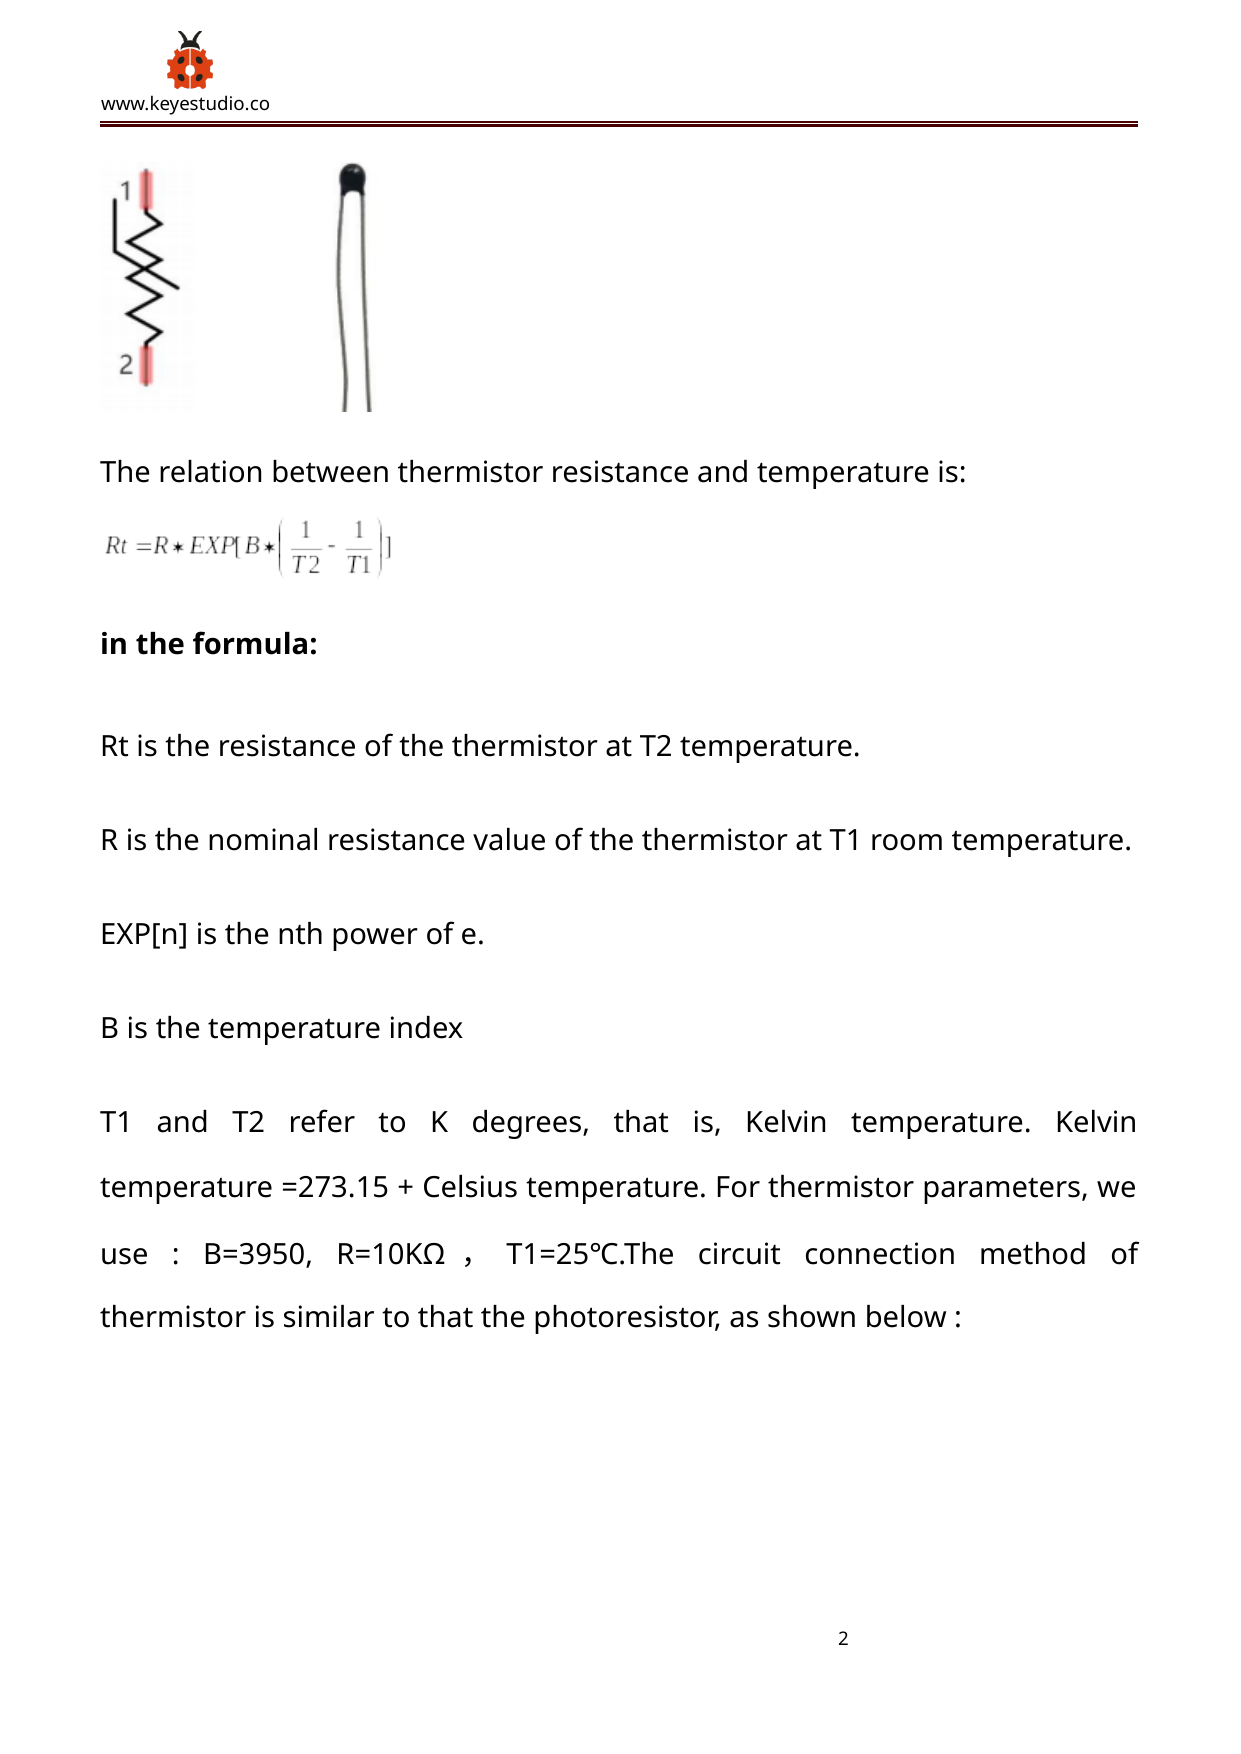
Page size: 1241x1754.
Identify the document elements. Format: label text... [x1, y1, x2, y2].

picture [100, 162, 383, 412]
list R is the nominal resistance value of the thermistor at T1 room temperature. [100, 807, 1138, 872]
text EXP[n] is the nth power of e. [100, 901, 1138, 966]
list T1 and T2 refer to K degrees, that is, Kelvin temperature. Kelvin temperature =273.15 + Celsius temperature. For thermistor parameters, we use : B=3950, R=10KΩ，T1=25℃.The circuit connection method of thermistor is similar to that the photoresistor, as shown below : [100, 1089, 1138, 1349]
picture [155, 31, 231, 93]
text Rt is the resistance of the thermistor at T2 temperature. [100, 712, 1138, 777]
text B is the temperature index [100, 995, 1138, 1060]
text in the formula: [100, 610, 1138, 675]
text The relation between thermistor resistance and temperature is: [100, 438, 1138, 503]
